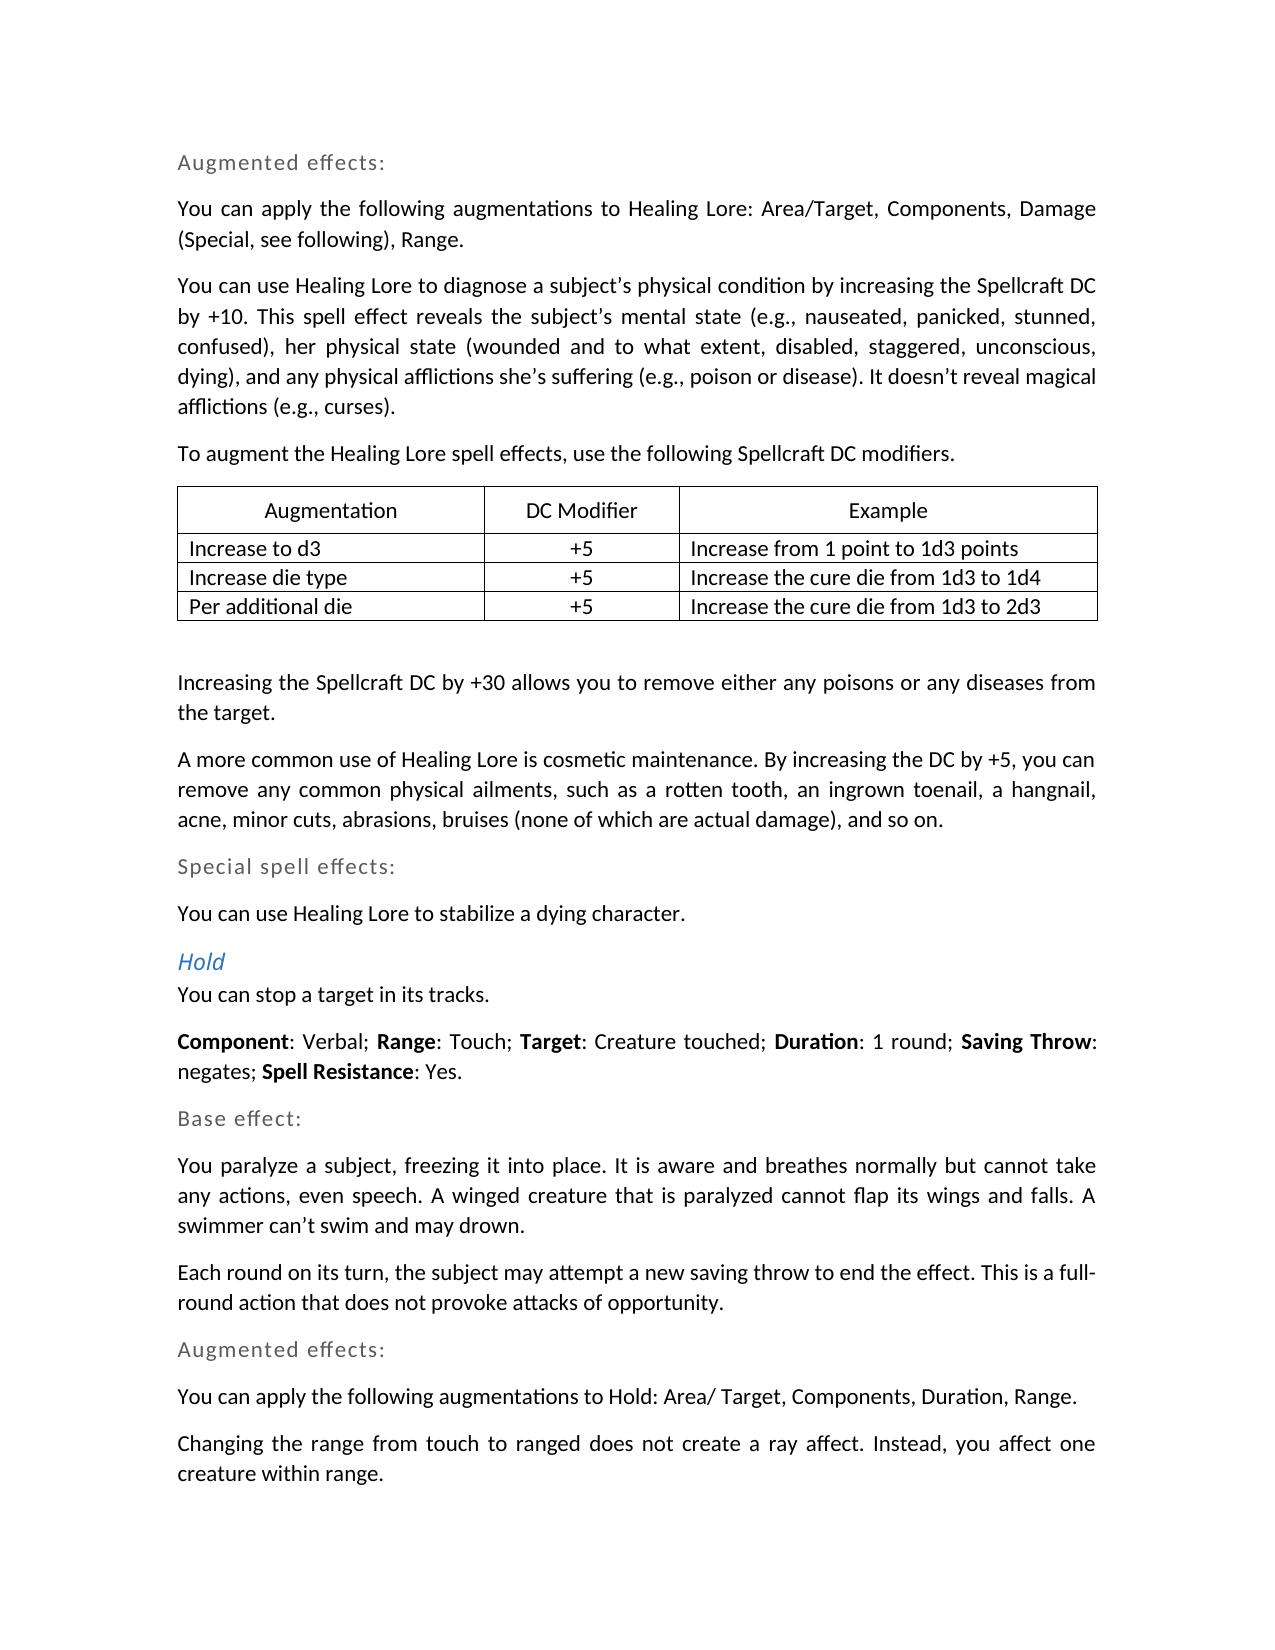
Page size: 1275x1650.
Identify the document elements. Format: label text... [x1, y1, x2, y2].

text Each round on its turn, the subject may attempt a new saving throw to end the effect. This is a full-round action that does not provoke attacks of opportunity. [177, 1258, 1098, 1316]
subtitle Base effect: [177, 1104, 1098, 1132]
text You can apply the following augmentations to Hold: Area/ Target, Components, Duration, Range. [177, 1382, 1098, 1410]
subtitle Hold [177, 946, 1098, 977]
text You paralyze a subject, freezing it into place. It is aware and breathes normally but cannot take any actions, even speech. A winged creature that is paralyzed cannot flap its wings and falls. A swimmer can’t swim and may drown. [177, 1151, 1098, 1239]
text To augment the Healing Lore spell effects, use the following Spellcraft DC modifiers. [177, 439, 1098, 467]
text Component: Verbal; Range: Touch; Target: Creature touched; Duration: 1 round; Saving Throw: negates; Spell Resistance: Yes. [177, 1027, 1098, 1085]
table_cell Increase the cure die from 1d3 to 2d3 [680, 592, 1097, 620]
table_cell +5 [485, 592, 679, 620]
subtitle Augmented effects: [177, 148, 1098, 176]
text You can use Healing Lore to stabilize a dying character. [177, 899, 1098, 927]
table_cell +5 [485, 563, 679, 591]
table_cell Increase to d3 [178, 534, 484, 562]
text You can apply the following augmentations to Healing Lore: Area/Target, Components, Damage (Special, see following), Range. [177, 194, 1098, 253]
table_header DC Modifier [485, 487, 679, 533]
subtitle Augmented effects: [177, 1335, 1098, 1363]
text You can use Healing Lore to diagnose a subject’s physical condition by increasing the Spellcraft DC by +10. This spell effect reveals the subject’s mental state (e.g., nauseated, panicked, stunned, confused), her physical state (wounded and to what extent, disabled, staggered, unconscious, dying), and any physical afflictions she’s suffering (e.g., poison or disease). It doesn’t reveal magical afflictions (e.g., curses). [177, 272, 1098, 420]
table_cell Per additional die [178, 592, 484, 620]
table_cell Increase die type [178, 563, 484, 591]
table_header Augmentation [178, 487, 484, 533]
text A more common use of Healing Lore is cosmetic maintenance. By increasing the DC by +5, you can remove any common physical ailments, such as a rotten tooth, an ingrown toenail, a hangnail, acne, minor cuts, abrasions, bruises (none of which are actual damage), and so on. [177, 745, 1098, 834]
text You can stop a target in its tracks. [177, 980, 1098, 1008]
text Increasing the Spellcraft DC by +30 allows you to remove either any poisons or any diseases from the target. [177, 668, 1098, 726]
table_cell Increase the cure die from 1d3 to 1d4 [680, 563, 1097, 591]
subtitle Special spell effects: [177, 852, 1098, 881]
text Changing the range from touch to ranged does not create a ray affect. Instead, you affect one creature within range. [177, 1429, 1098, 1487]
table_cell Increase from 1 point to 1d3 points [680, 534, 1097, 562]
table_cell +5 [485, 534, 679, 562]
table_header Example [680, 487, 1097, 533]
